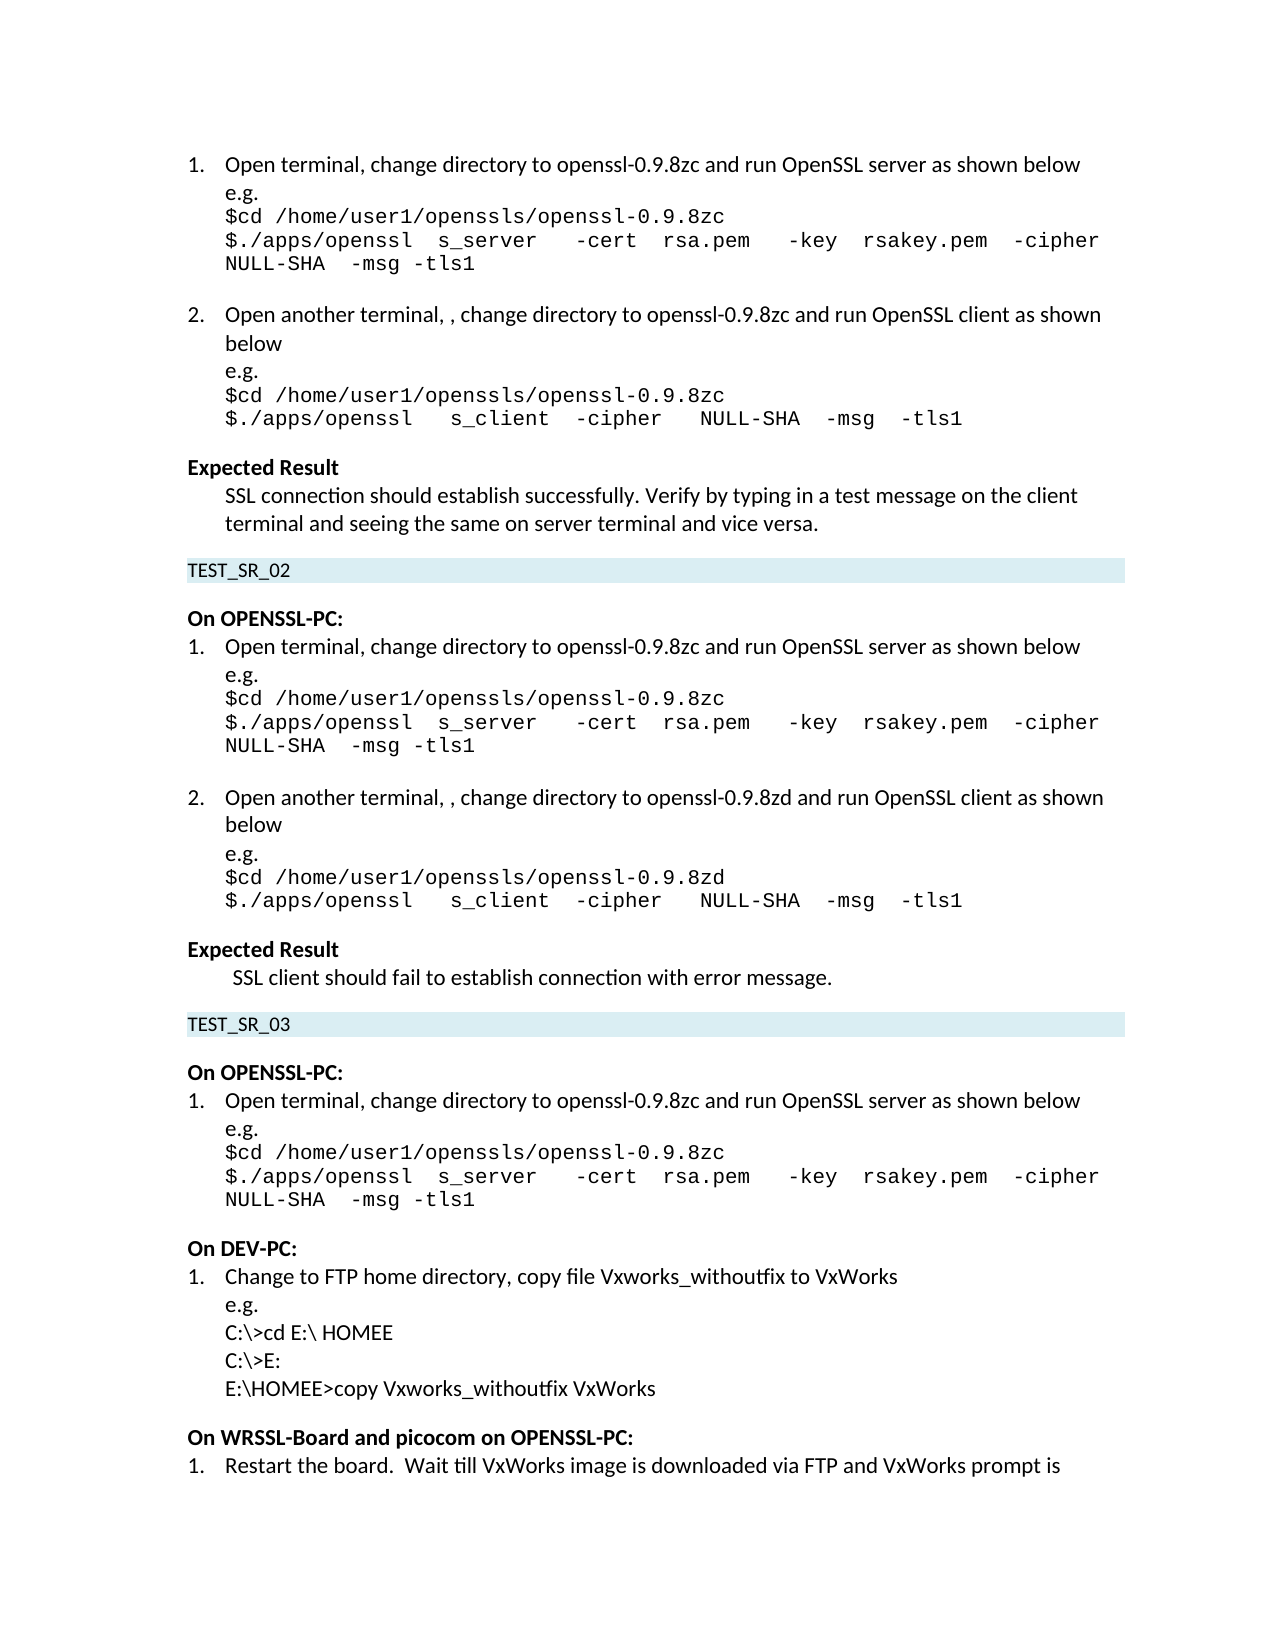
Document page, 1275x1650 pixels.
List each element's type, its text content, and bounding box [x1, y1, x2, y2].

list Change to FTP home directory, copy file Vxworks_withoutfix to VxWorks [187, 1262, 1125, 1290]
list $./apps/openssl s_client -cipher NULL-SHA -msg -tls1 [187, 408, 1125, 432]
list e.g. [225, 357, 1125, 385]
list Open terminal, change directory to openssl-0.9.8zc and run OpenSSL server as shown below [187, 1086, 1125, 1114]
text On DEV-PC: [187, 1234, 1125, 1262]
list e.g. [225, 1290, 1125, 1318]
text Expected Result [187, 935, 1125, 963]
list SSL connection should establish successfully. Verify by typing in a test message on the client terminal and seeing the same on server terminal and vice versa. [187, 481, 1125, 537]
list Open another terminal, , change directory to openssl-0.9.8zc and run OpenSSL client as shown below [187, 301, 1125, 357]
list e.g. [225, 178, 1125, 206]
list $./apps/openssl s_server -cert rsa.pem -key rsakey.pem -cipher NULL-SHA -msg -tls1 [225, 230, 1125, 277]
list e.g. [225, 660, 1125, 688]
list C:\>E: [225, 1346, 1125, 1374]
text On OPENSSL-PC: [187, 1058, 1125, 1086]
list $./apps/openssl s_server -cert rsa.pem -key rsakey.pem -cipher NULL-SHA -msg -tls1 [225, 1166, 1125, 1213]
text On OPENSSL-PC: [187, 604, 1125, 632]
list Open terminal, change directory to openssl-0.9.8zc and run OpenSSL server as shown below [187, 632, 1125, 660]
text Expected Result [187, 453, 1125, 481]
list $cd /home/user1/openssls/openssl-0.9.8zc [187, 385, 1125, 408]
list Open another terminal, , change directory to openssl-0.9.8zd and run OpenSSL client as shown below [187, 783, 1125, 839]
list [187, 1451, 1125, 1479]
list e.g. [225, 1114, 1125, 1142]
list SSL client should fail to establish connection with error message. [187, 963, 1125, 991]
list $./apps/openssl s_server -cert rsa.pem -key rsakey.pem -cipher NULL-SHA -msg -tls1 [225, 712, 1125, 759]
list $./apps/openssl s_client -cipher NULL-SHA -msg -tls1 [187, 890, 1125, 914]
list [225, 206, 1125, 230]
list Open terminal, change directory to openssl-0.9.8zc and run OpenSSL server as shown below [187, 150, 1125, 178]
list $cd /home/user1/openssls/openssl-0.9.8zc [225, 688, 1125, 712]
text TEST_SR_03 [187, 1012, 1125, 1037]
text On WRSSL-Board and picocom on OPENSSL-PC: [187, 1423, 1125, 1451]
list e.g. [225, 839, 1125, 867]
list $cd /home/user1/openssls/openssl-0.9.8zd [187, 867, 1125, 890]
list E:\HOMEE>copy Vxworks_withoutfix VxWorks [225, 1374, 1125, 1402]
list $cd /home/user1/openssls/openssl-0.9.8zc [225, 1142, 1125, 1166]
list C:\>cd E:\ HOMEE [225, 1318, 1125, 1346]
text TEST_SR_02 [187, 558, 1125, 583]
